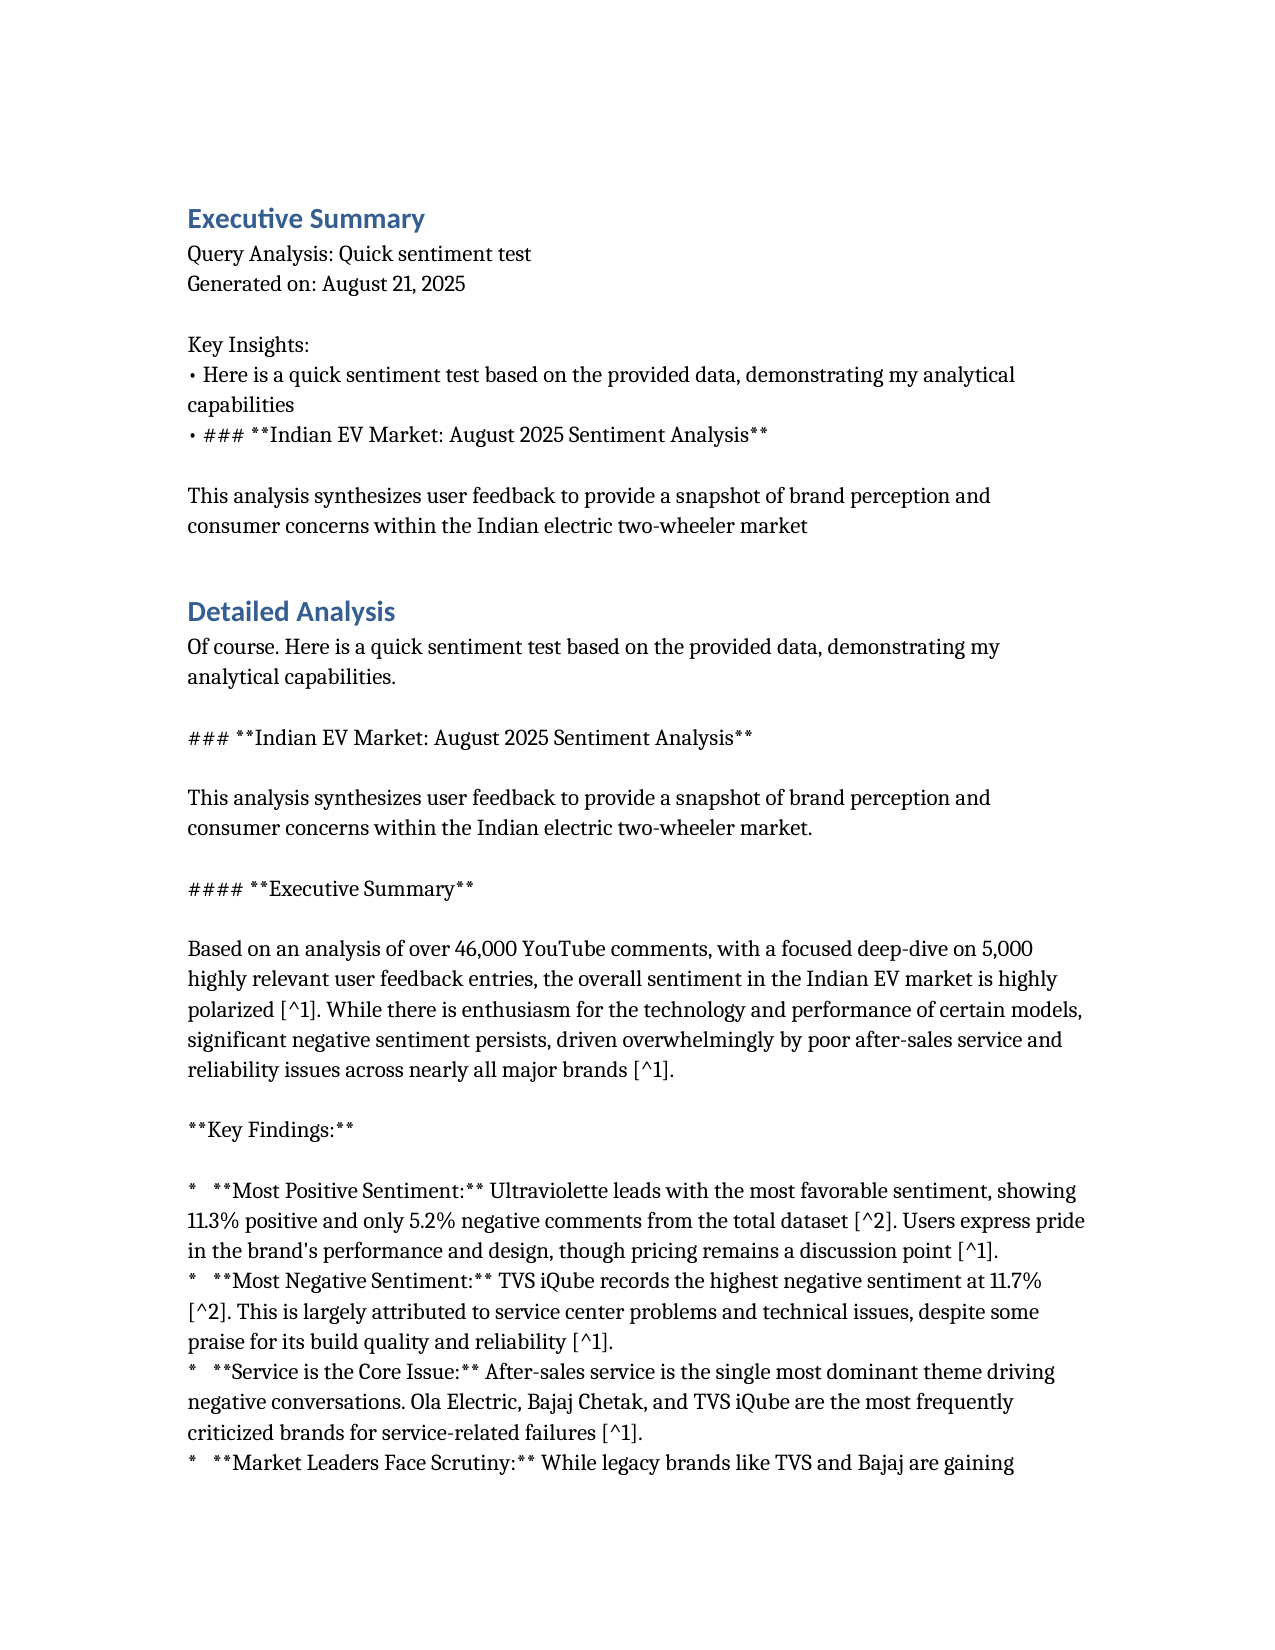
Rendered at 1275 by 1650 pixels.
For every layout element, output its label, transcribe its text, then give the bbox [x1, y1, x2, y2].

text Query Analysis: Quick sentiment test Generated on: August 21, 2025 Key Insights: • Here is a quick sentiment test based on the provided data, demonstrating my analytical capabilities • ### **Indian EV Market: August 2025 Sentiment Analysis** This analysis synthesizes user feedback to provide a snapshot of brand perception and consumer concerns within the Indian electric two-wheeler market [187, 241, 1087, 539]
subtitle Executive Summary [187, 200, 1087, 236]
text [187, 634, 1087, 1476]
subtitle Detailed Analysis [187, 593, 1087, 629]
